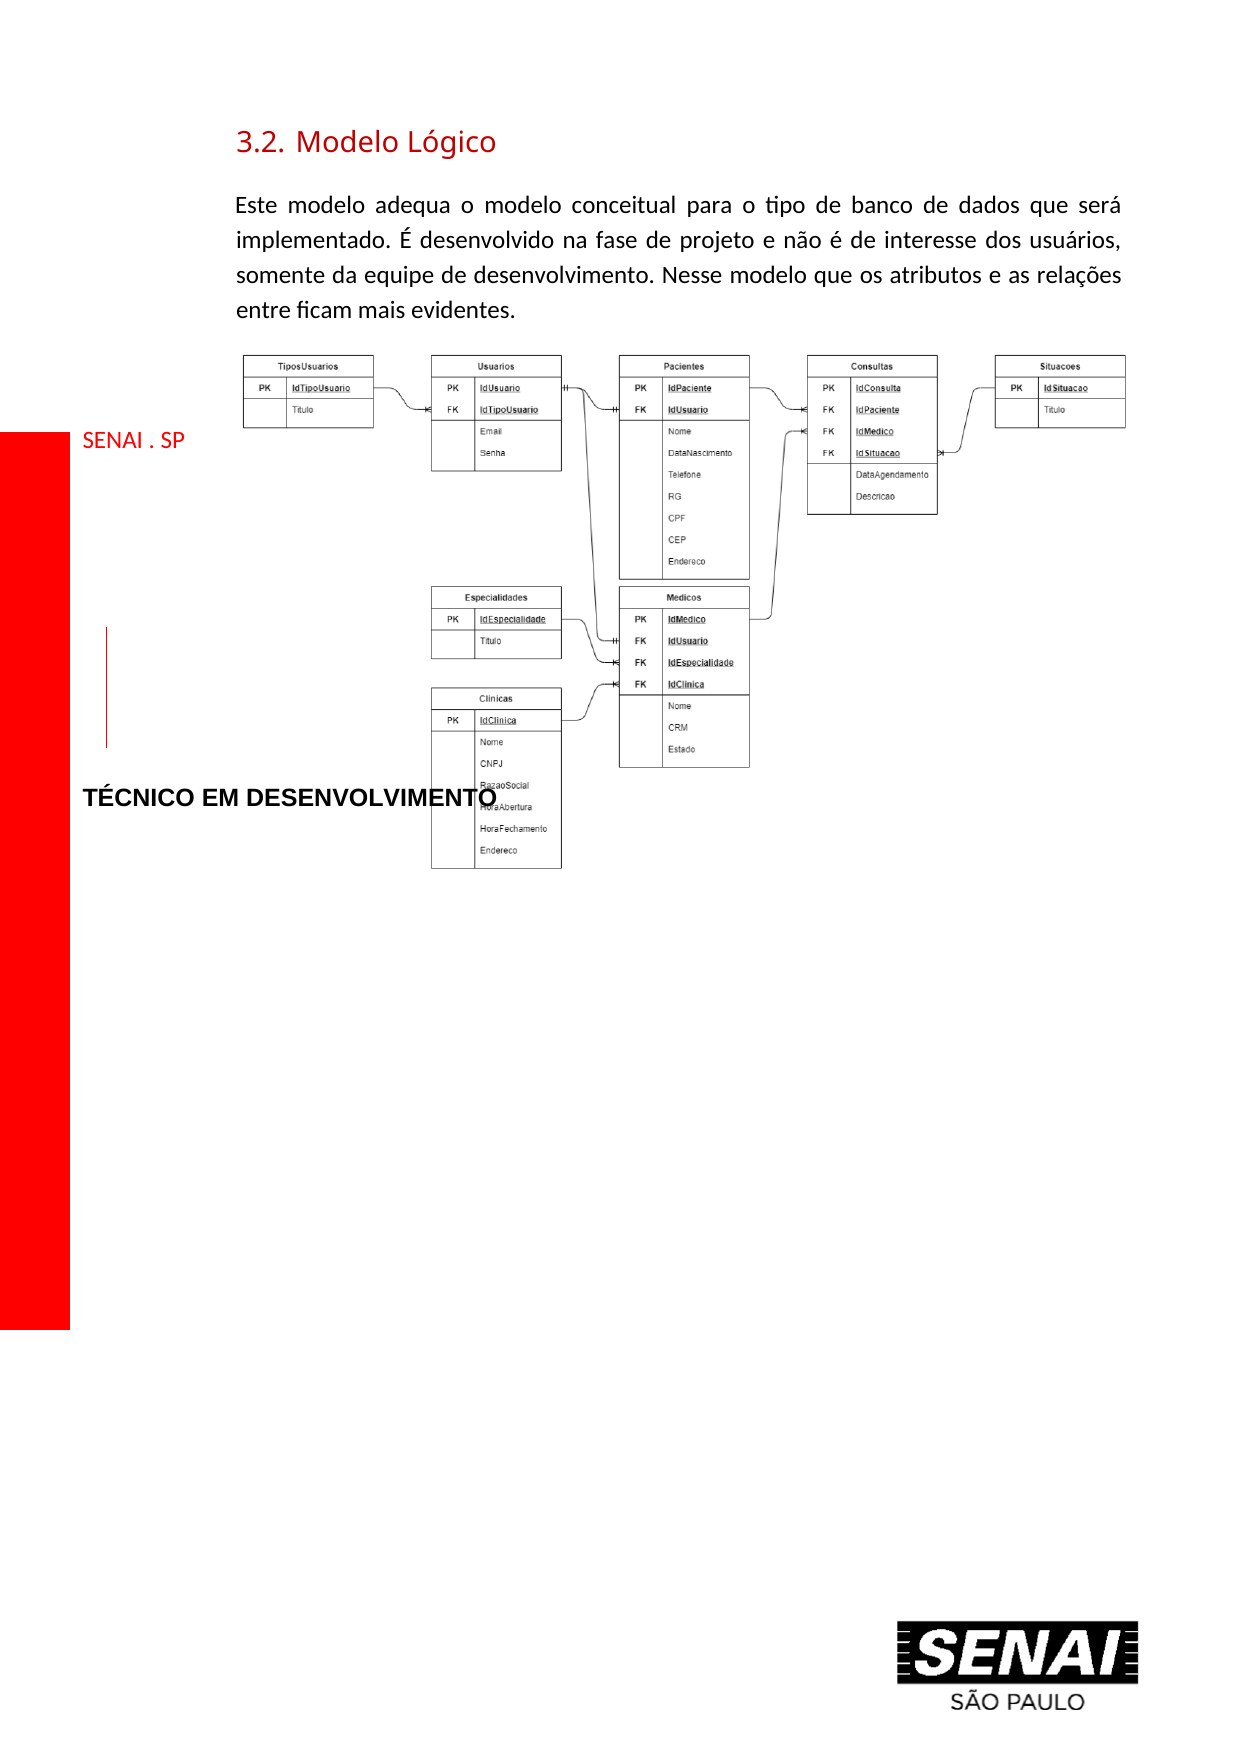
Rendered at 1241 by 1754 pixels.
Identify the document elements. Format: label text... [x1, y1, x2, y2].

picture [897, 1614, 1143, 1710]
text Este modelo adequa o modelo conceitual para o tipo de banco de dados que será implementado. É desenvolvido na fase de projeto e não é de interesse dos usuários, somente da equipe de desenvolvimento. Nesse modelo que os atributos e as relações entre ficam mais evidentes. [235, 189, 1123, 325]
picture [234, 346, 1134, 877]
subtitle Modelo Lógico [236, 122, 1123, 161]
